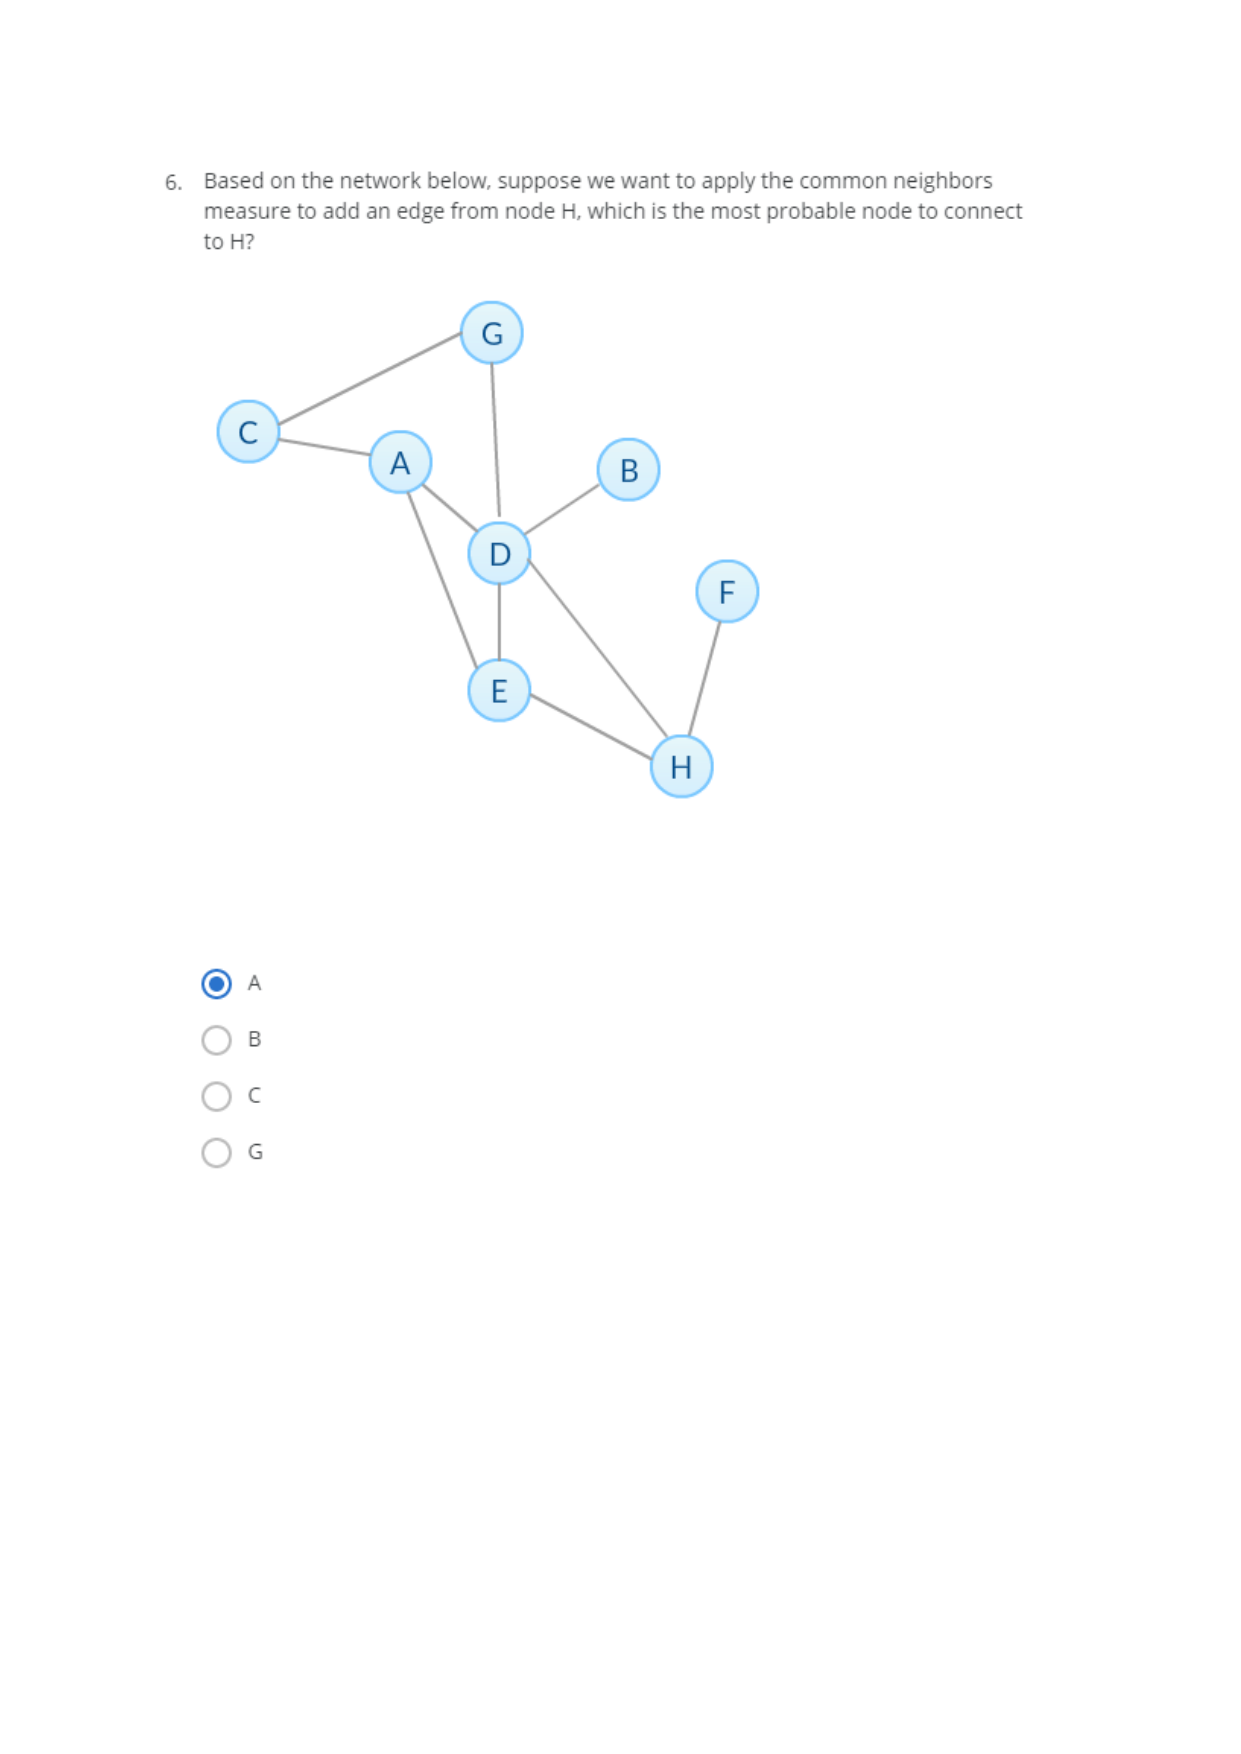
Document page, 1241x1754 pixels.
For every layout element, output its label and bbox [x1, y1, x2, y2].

picture [150, 150, 1091, 1211]
